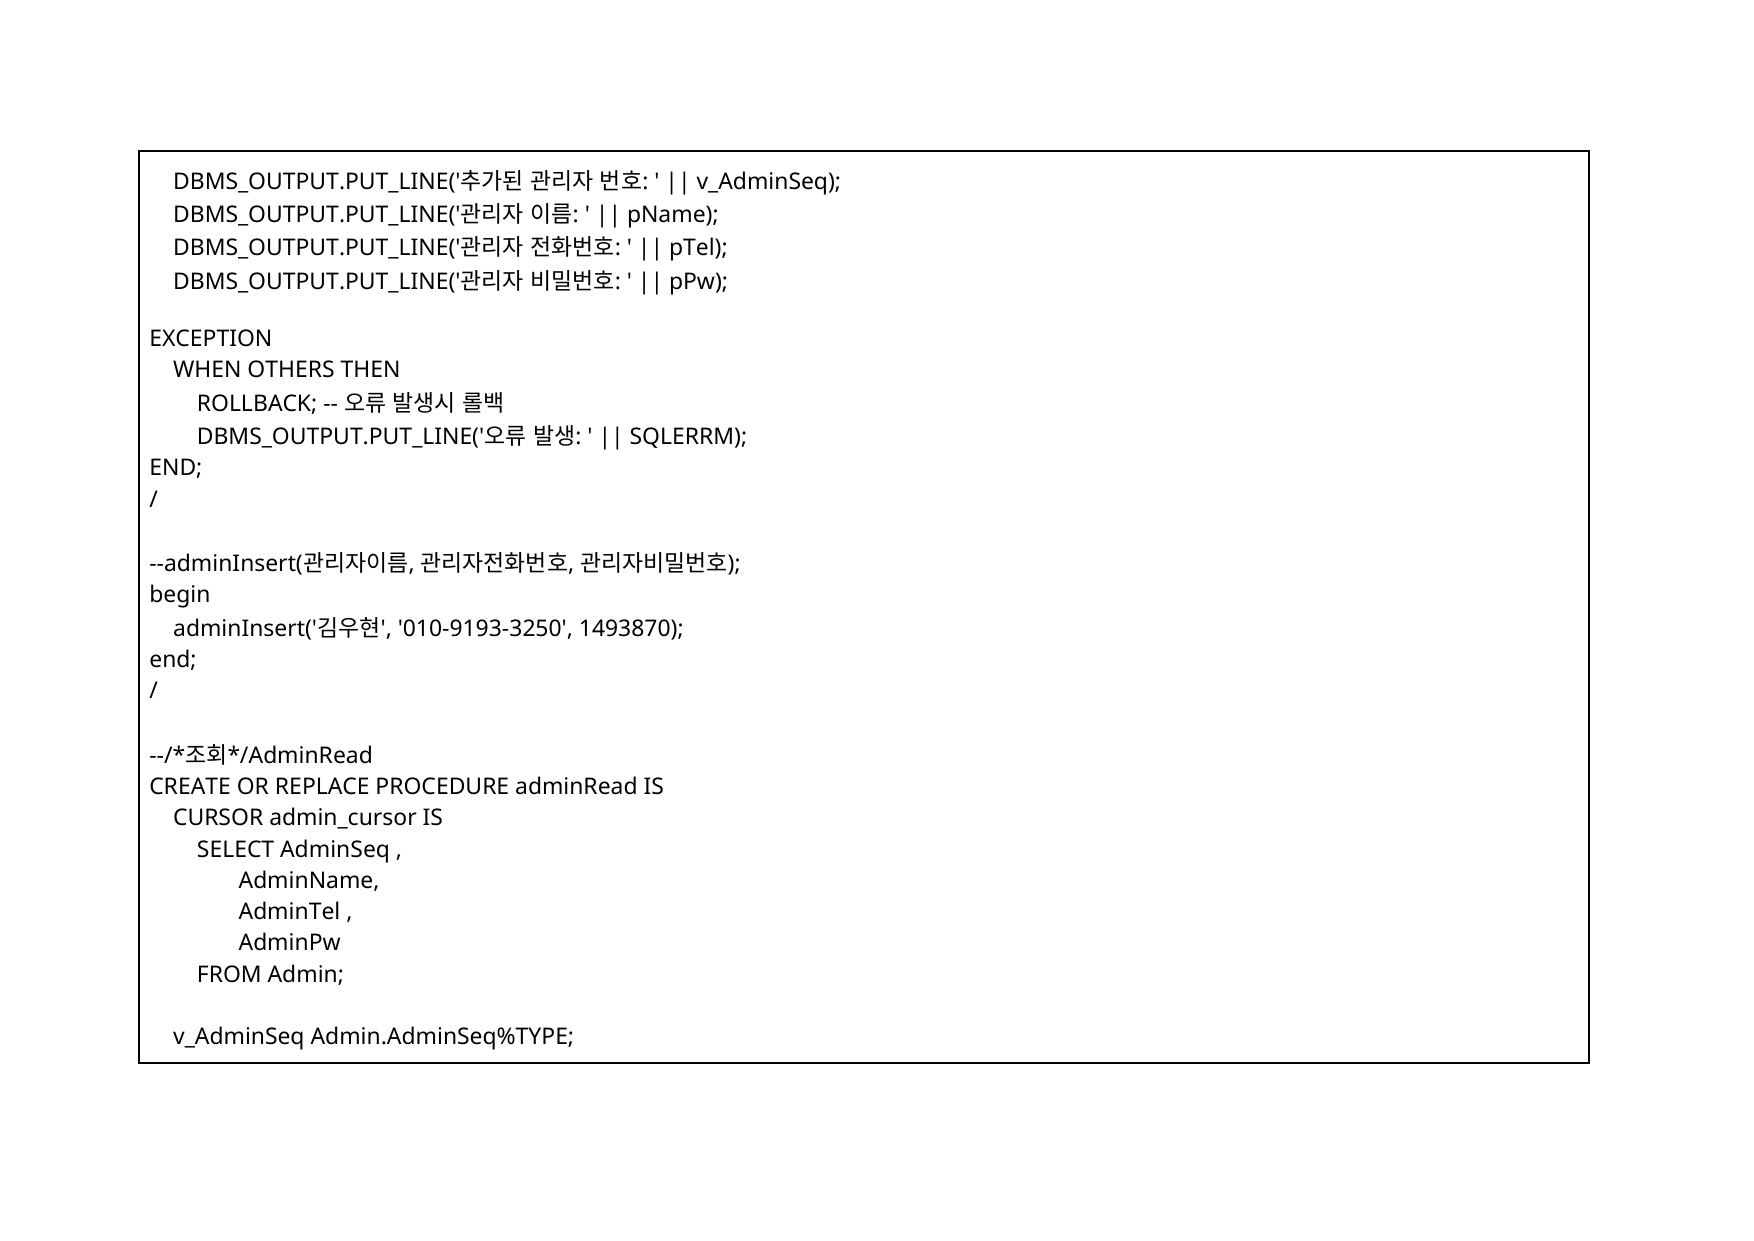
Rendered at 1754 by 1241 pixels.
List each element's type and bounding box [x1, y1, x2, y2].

table_cell [140, 152, 1588, 1062]
